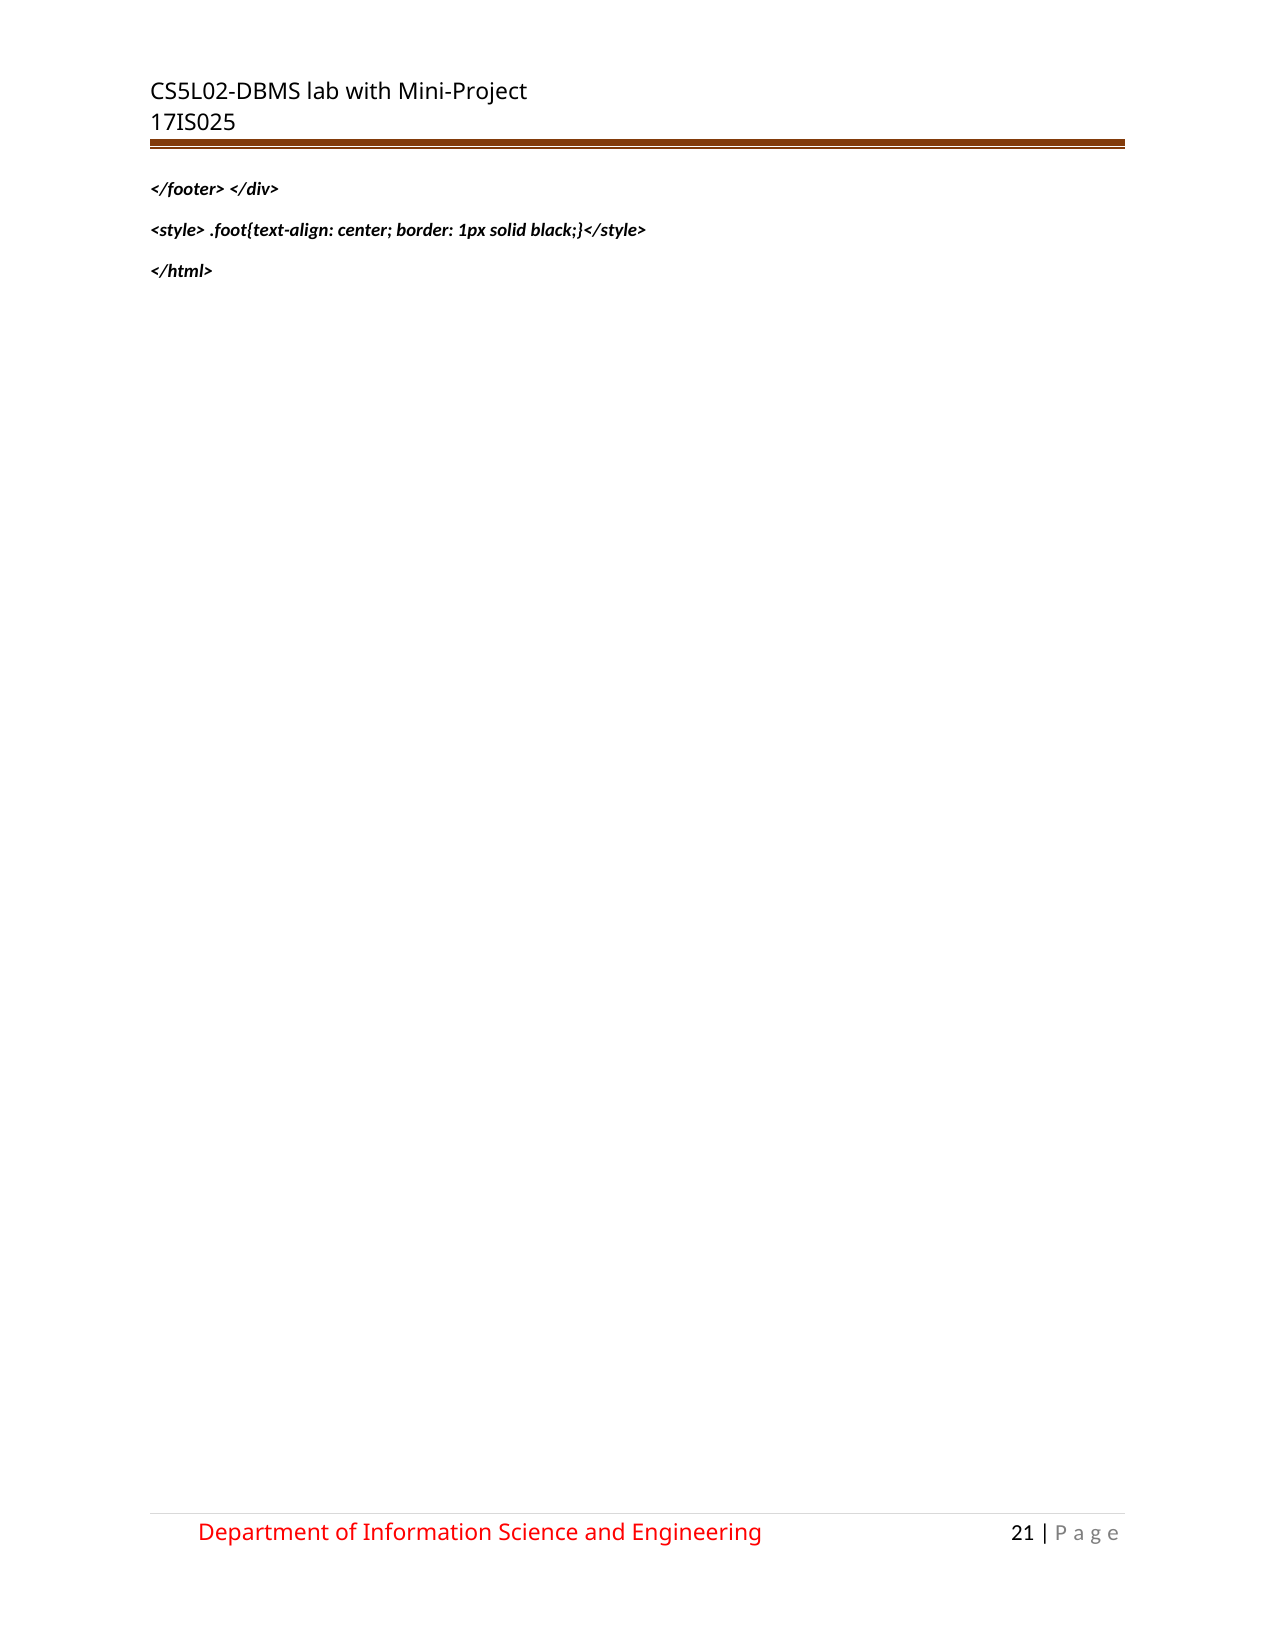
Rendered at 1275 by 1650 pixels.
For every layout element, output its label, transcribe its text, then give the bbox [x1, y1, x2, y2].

text </html> [150, 260, 1125, 283]
text </footer> </div> [150, 177, 1125, 200]
text <style> .foot{text-align: center; border: 1px solid black;}</style> [150, 218, 1125, 241]
